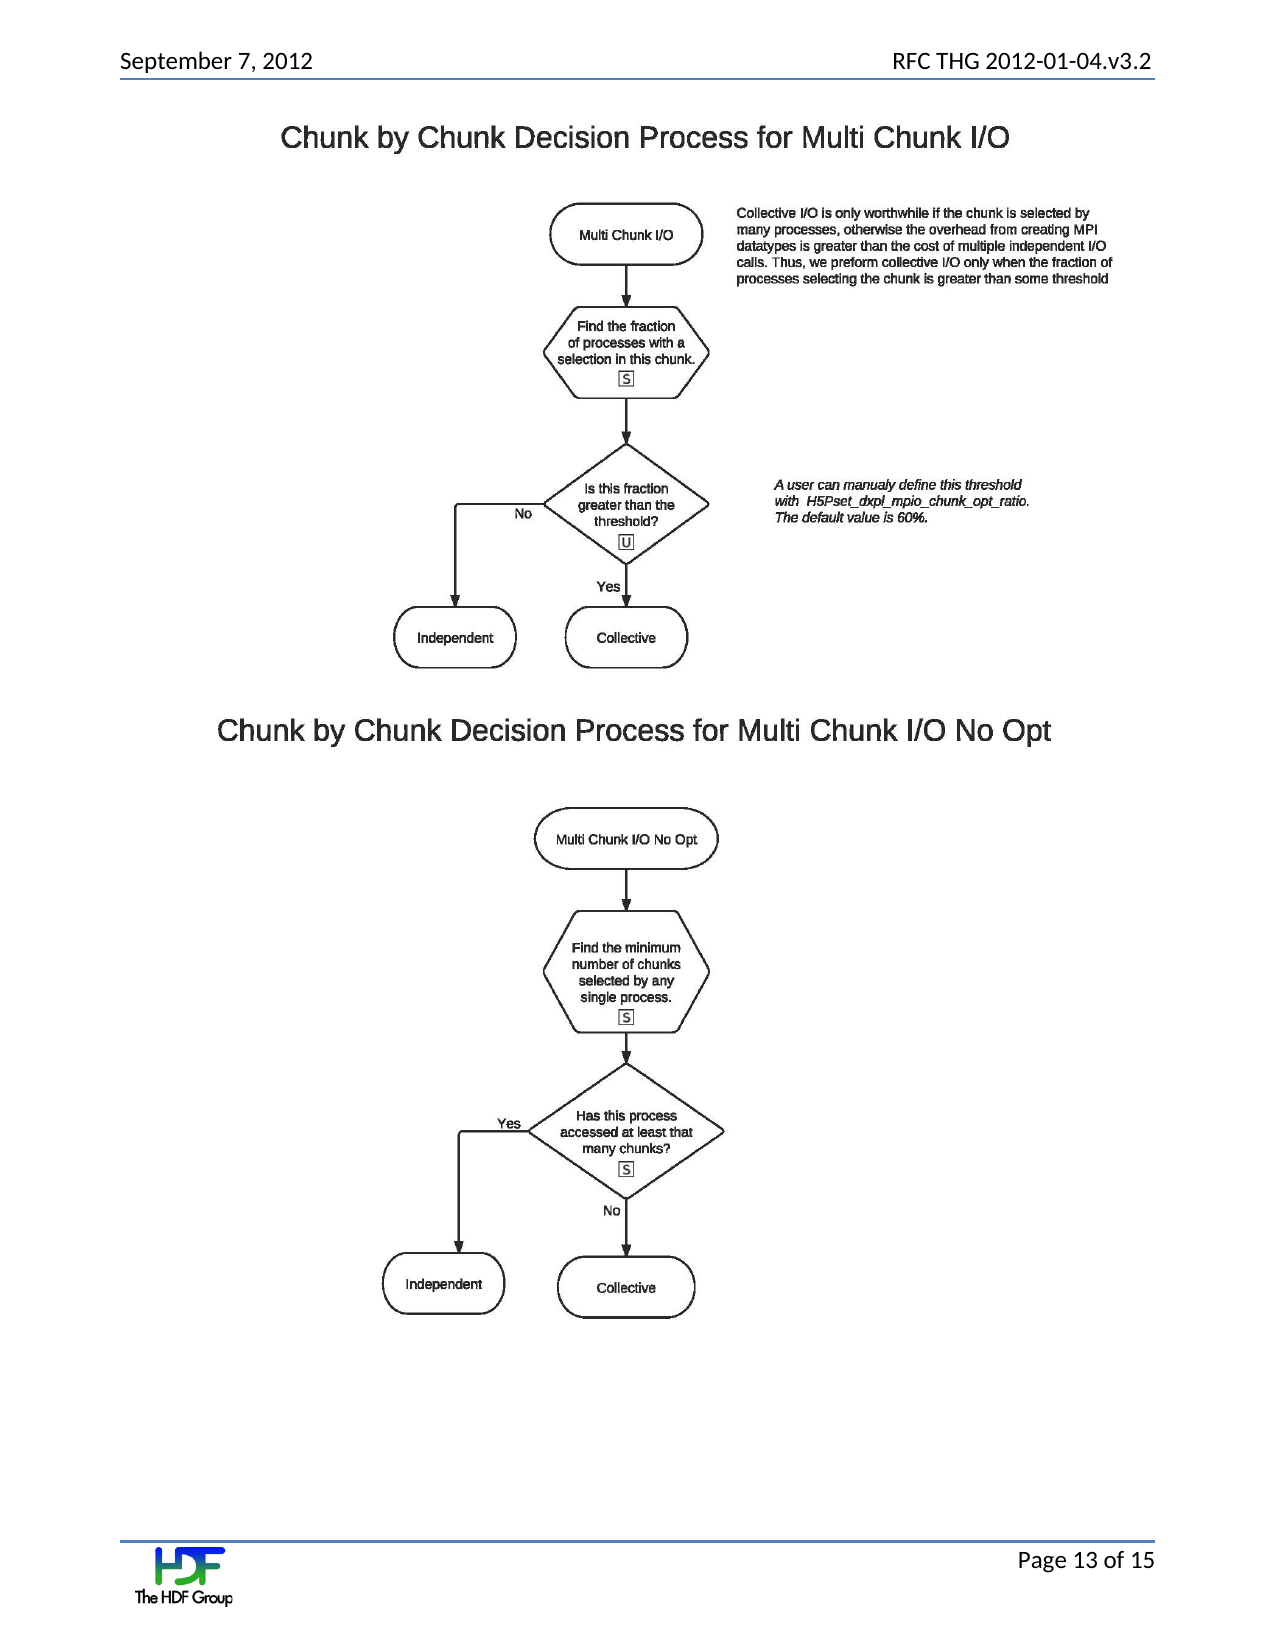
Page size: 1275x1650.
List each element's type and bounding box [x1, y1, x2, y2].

picture [135, 1547, 233, 1607]
picture [120, 120, 1155, 1333]
